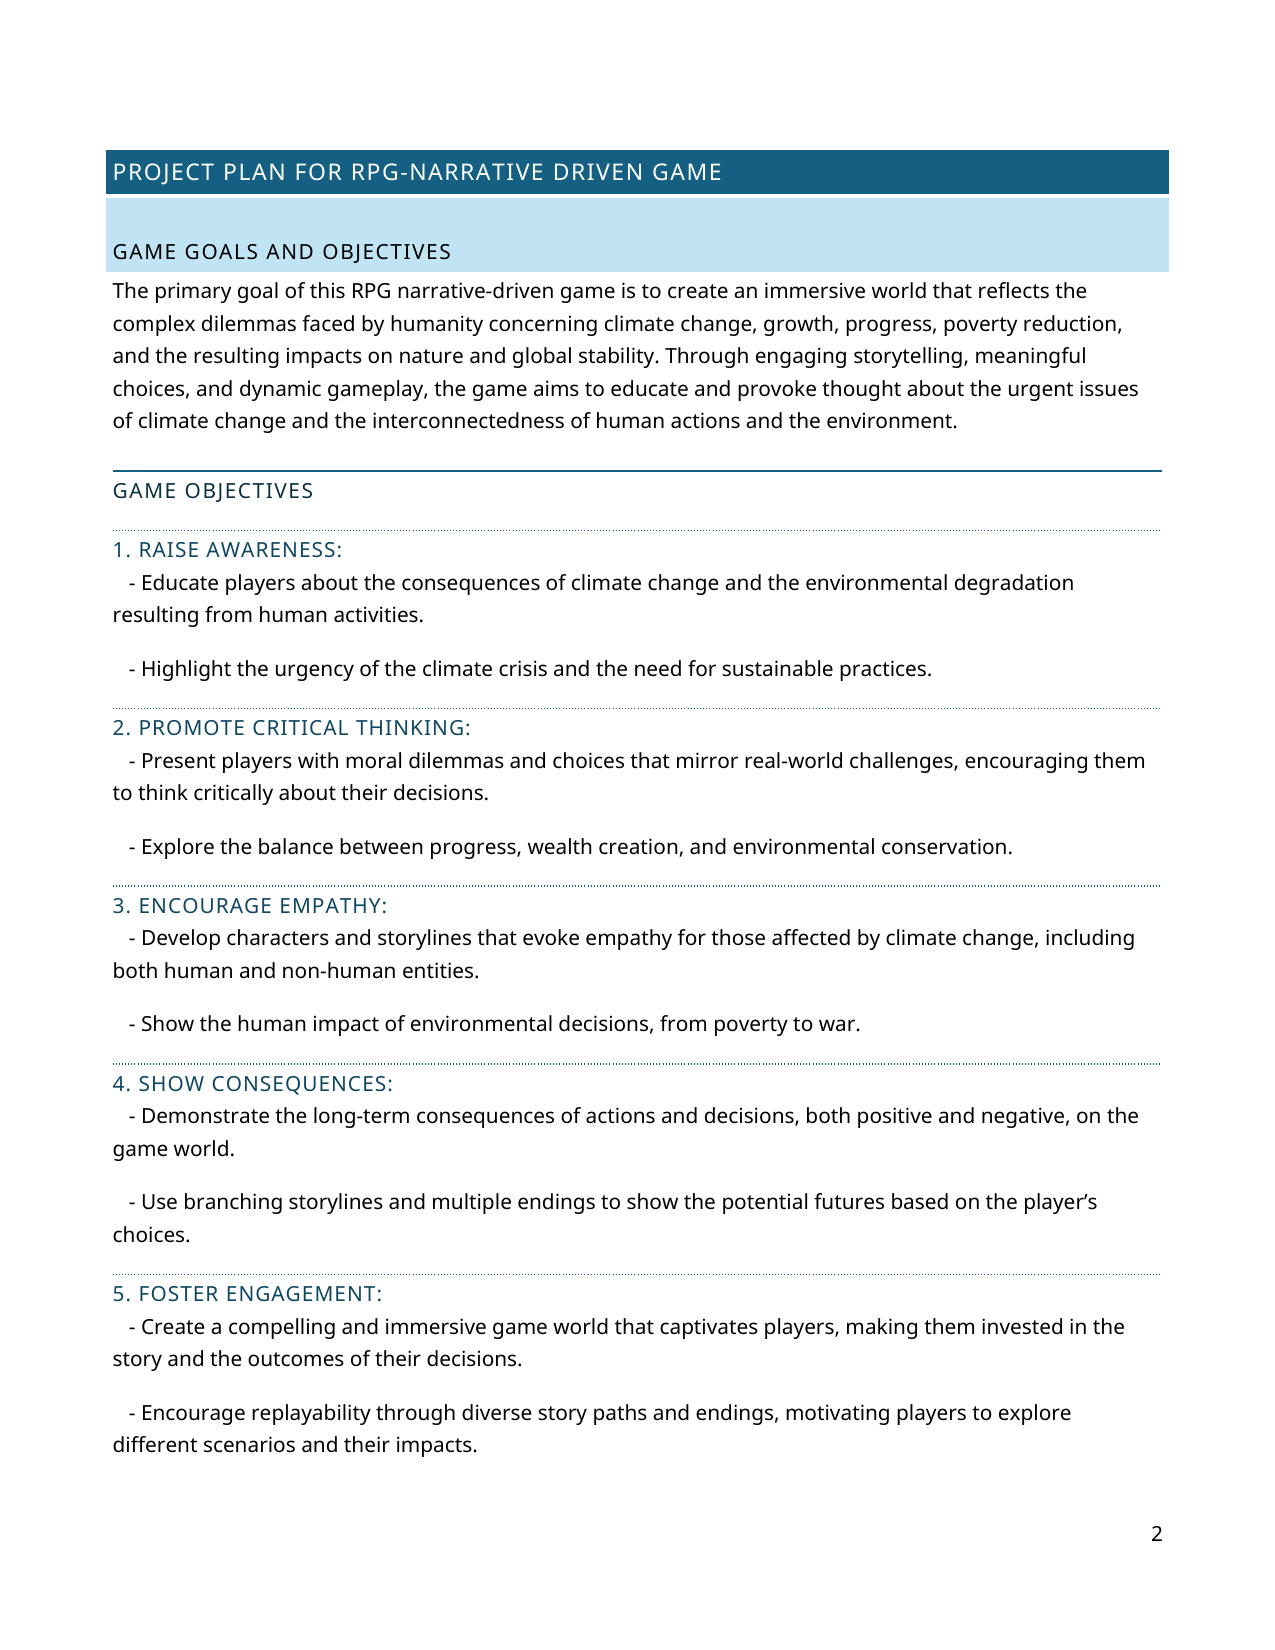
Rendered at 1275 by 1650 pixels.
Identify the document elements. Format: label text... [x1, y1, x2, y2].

text - Present players with moral dilemmas and choices that mirror real-world challenges, encouraging them to think critically about their decisions. [112, 746, 1162, 807]
text - Demonstrate the long-term consequences of actions and decisions, both positive and negative, on the game world. [112, 1101, 1162, 1162]
text - Develop characters and storylines that evoke empathy for those affected by climate change, including both human and non-human entities. [112, 923, 1162, 984]
text - Explore the balance between progress, wealth creation, and environmental conservation. [112, 832, 1162, 860]
text - Show the human impact of environmental decisions, from poverty to war. [112, 1009, 1162, 1038]
subtitle 2. Promote Critical Thinking: [112, 707, 1162, 742]
subtitle 4. Show Consequences: [112, 1063, 1162, 1097]
text The primary goal of this RPG narrative-driven game is to create an immersive world that reflects the complex dilemmas faced by humanity concerning climate change, growth, progress, poverty reduction, and the resulting impacts on nature and global stability. Through engaging storytelling, meaningful choices, and dynamic gameplay, the game aims to educate and provoke thought about the urgent issues of climate change and the interconnectedness of human actions and the environment. [112, 276, 1162, 435]
subtitle GAME GOALS AND OBJECTIVES [113, 231, 1162, 266]
text - Create a compelling and immersive game world that captivates players, making them invested in the story and the outcomes of their decisions. [112, 1312, 1162, 1373]
subtitle Game Objectives [112, 471, 1162, 504]
text - Highlight the urgency of the climate crisis and the need for sustainable practices. [112, 654, 1162, 682]
text - Educate players about the consequences of climate change and the environmental degradation resulting from human activities. [112, 568, 1162, 629]
text - Use branching storylines and multiple endings to show the potential futures based on the player’s choices. [112, 1187, 1162, 1248]
subtitle 1. Raise Awareness: [112, 529, 1162, 564]
text - Encourage replayability through diverse story paths and endings, motivating players to explore different scenarios and their impacts. [112, 1398, 1162, 1459]
subtitle 3. Encourage Empathy: [112, 885, 1162, 919]
subtitle Project Plan for RPG-Narrative Driven Game [113, 156, 1162, 187]
subtitle 5. Foster Engagement: [112, 1273, 1162, 1308]
